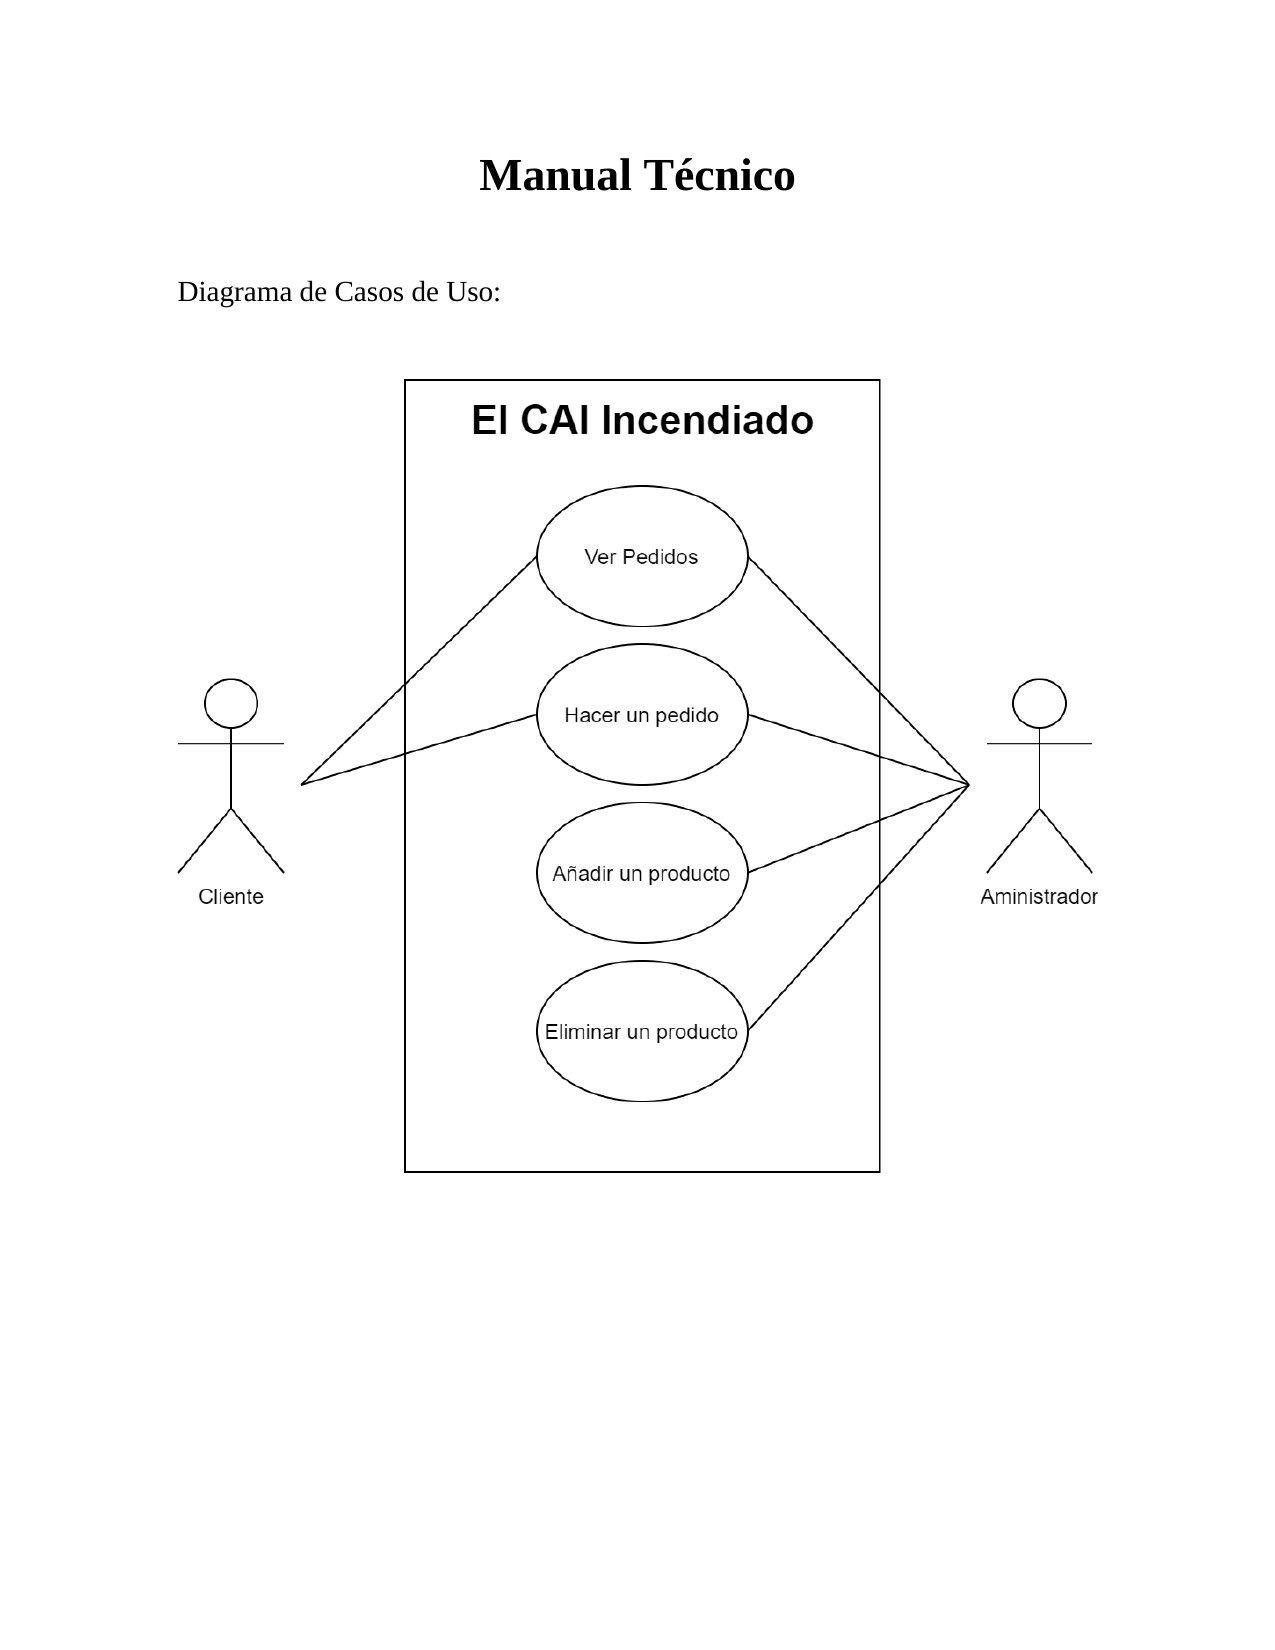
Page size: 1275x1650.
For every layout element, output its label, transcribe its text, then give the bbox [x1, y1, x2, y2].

text Diagrama de Casos de Uso: [177, 274, 1098, 307]
picture [177, 379, 1098, 1174]
text Manual Técnico [177, 148, 1098, 200]
